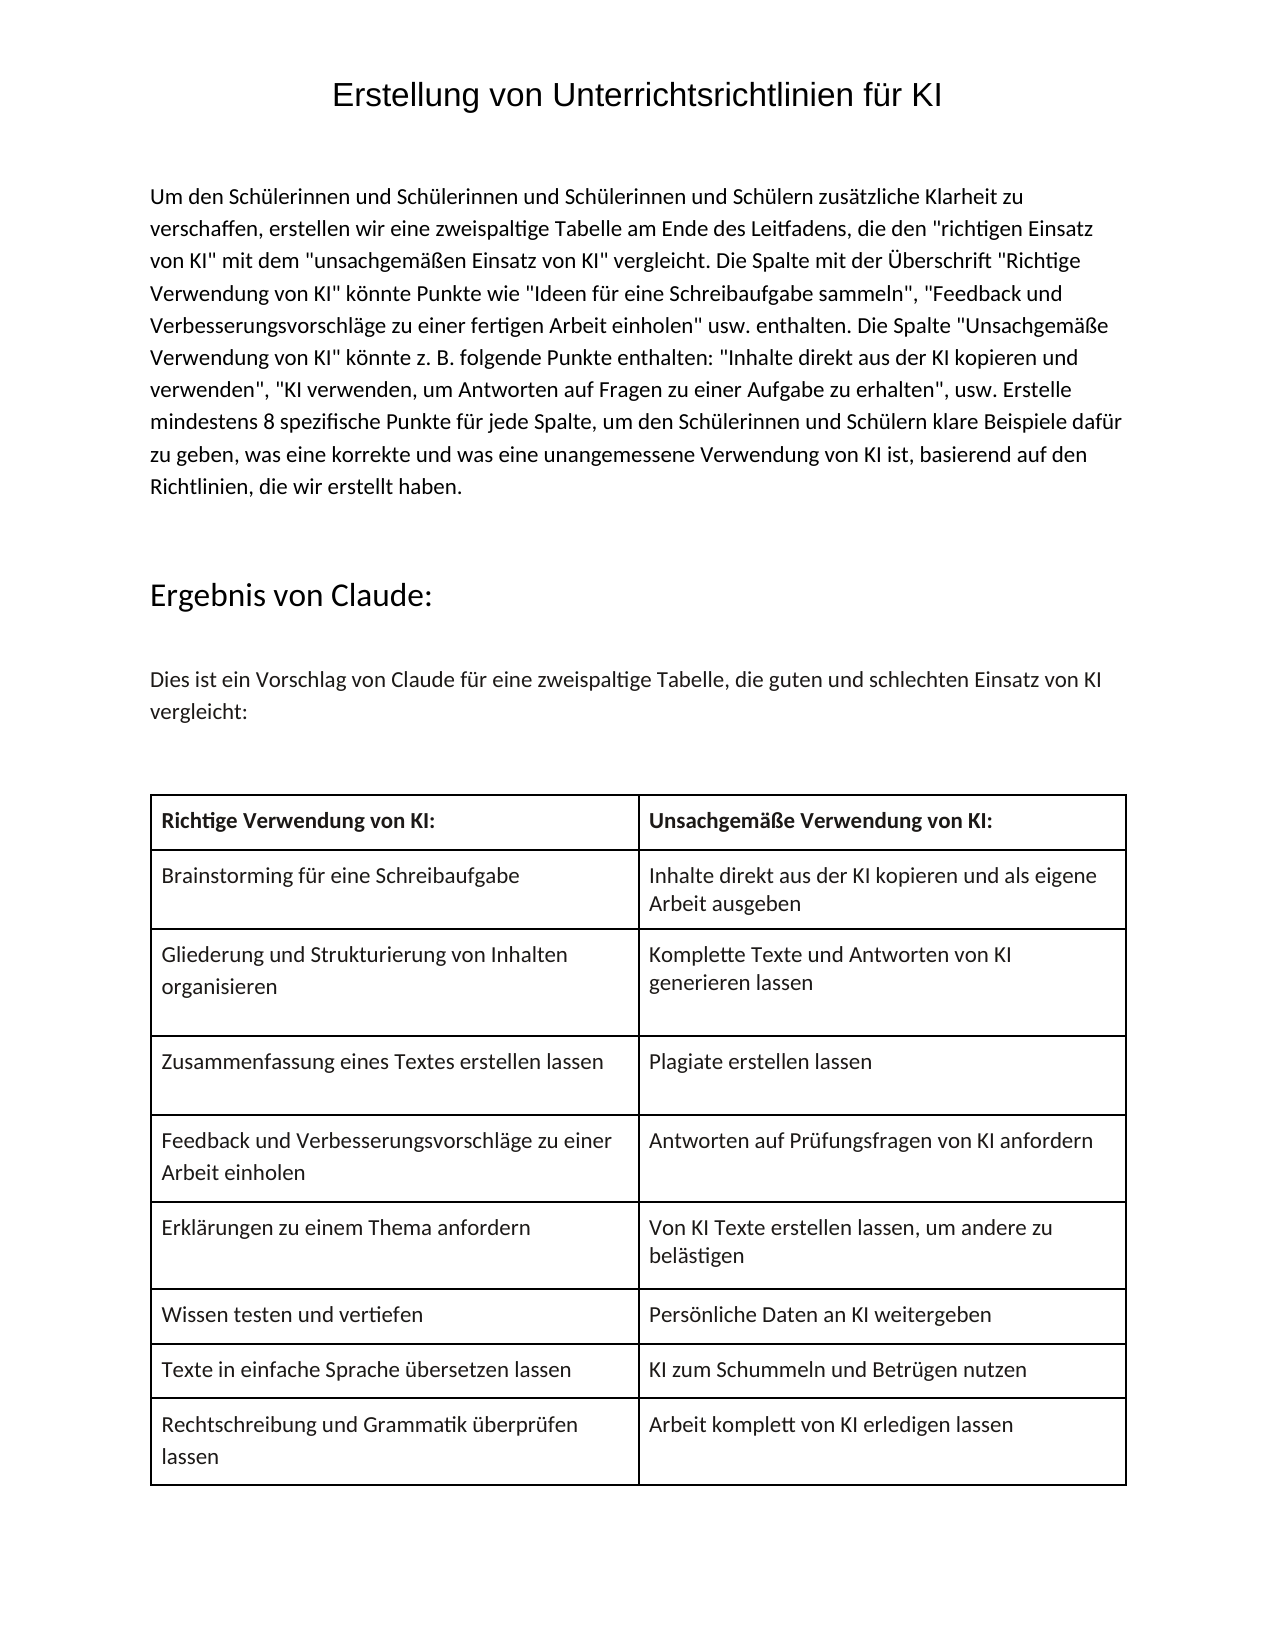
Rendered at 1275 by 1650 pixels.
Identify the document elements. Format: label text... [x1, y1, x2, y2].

subtitle Ergebnis von Claude: [150, 574, 1125, 614]
table_cell Von KI Texte erstellen lassen, um andere zu belästigen [640, 1203, 1125, 1288]
table_cell Rechtschreibung und Grammatik überprüfen lassen [152, 1399, 638, 1484]
table_header Richtige Verwendung von KI: [152, 796, 638, 849]
table_header Unsachgemäße Verwendung von KI: [640, 796, 1125, 849]
text Um den Schülerinnen und Schülerinnen und Schülerinnen und Schülern zusätzliche Klarheit zu verschaffen, erstellen wir eine zweispaltige Tabelle am Ende des Leitfadens, die den "richtigen Einsatz von KI" mit dem "unsachgemäßen Einsatz von KI" vergleicht. Die Spalte mit der Überschrift "Richtige Verwendung von KI" könnte Punkte wie "Ideen für eine Schreibaufgabe sammeln", "Feedback und Verbesserungsvorschläge zu einer fertigen Arbeit einholen" usw. enthalten. Die Spalte "Unsachgemäße Verwendung von KI" könnte z. B. folgende Punkte enthalten: "Inhalte direkt aus der KI kopieren und verwenden", "KI verwenden, um Antworten auf Fragen zu einer Aufgabe zu erhalten", usw. Erstelle mindestens 8 spezifische Punkte für jede Spalte, um den Schülerinnen und Schülern klare Beispiele dafür zu geben, was eine korrekte und was eine unangemessene Verwendung von KI ist, basierend auf den Richtlinien, die wir erstellt haben. [150, 182, 1125, 500]
text Dies ist ein Vorschlag von Claude für eine zweispaltige Tabelle, die guten und schlechten Einsatz von KI vergleicht: [150, 665, 1125, 725]
table_cell Inhalte direkt aus der KI kopieren und als eigene Arbeit ausgeben [640, 851, 1125, 928]
table_cell Texte in einfache Sprache übersetzen lassen [152, 1345, 638, 1397]
table_cell Zusammenfassung eines Textes erstellen lassen [152, 1037, 638, 1114]
table_cell Gliederung und Strukturierung von Inhalten organisieren [152, 930, 638, 1035]
table_cell Arbeit komplett von KI erledigen lassen [640, 1399, 1125, 1484]
table_cell Feedback und Verbesserungsvorschläge zu einer Arbeit einholen [152, 1116, 638, 1201]
table_cell Plagiate erstellen lassen [640, 1037, 1125, 1114]
table_cell Persönliche Daten an KI weitergeben [640, 1290, 1125, 1342]
table_cell Brainstorming für eine Schreibaufgabe [152, 851, 638, 928]
table_cell KI zum Schummeln und Betrügen nutzen [640, 1345, 1125, 1397]
table_cell Komplette Texte und Antworten von KI generieren lassen [640, 930, 1125, 1035]
table_cell Wissen testen und vertiefen [152, 1290, 638, 1342]
table_cell Antworten auf Prüfungsfragen von KI anfordern [640, 1116, 1125, 1201]
table_cell Erklärungen zu einem Thema anfordern [152, 1203, 638, 1288]
